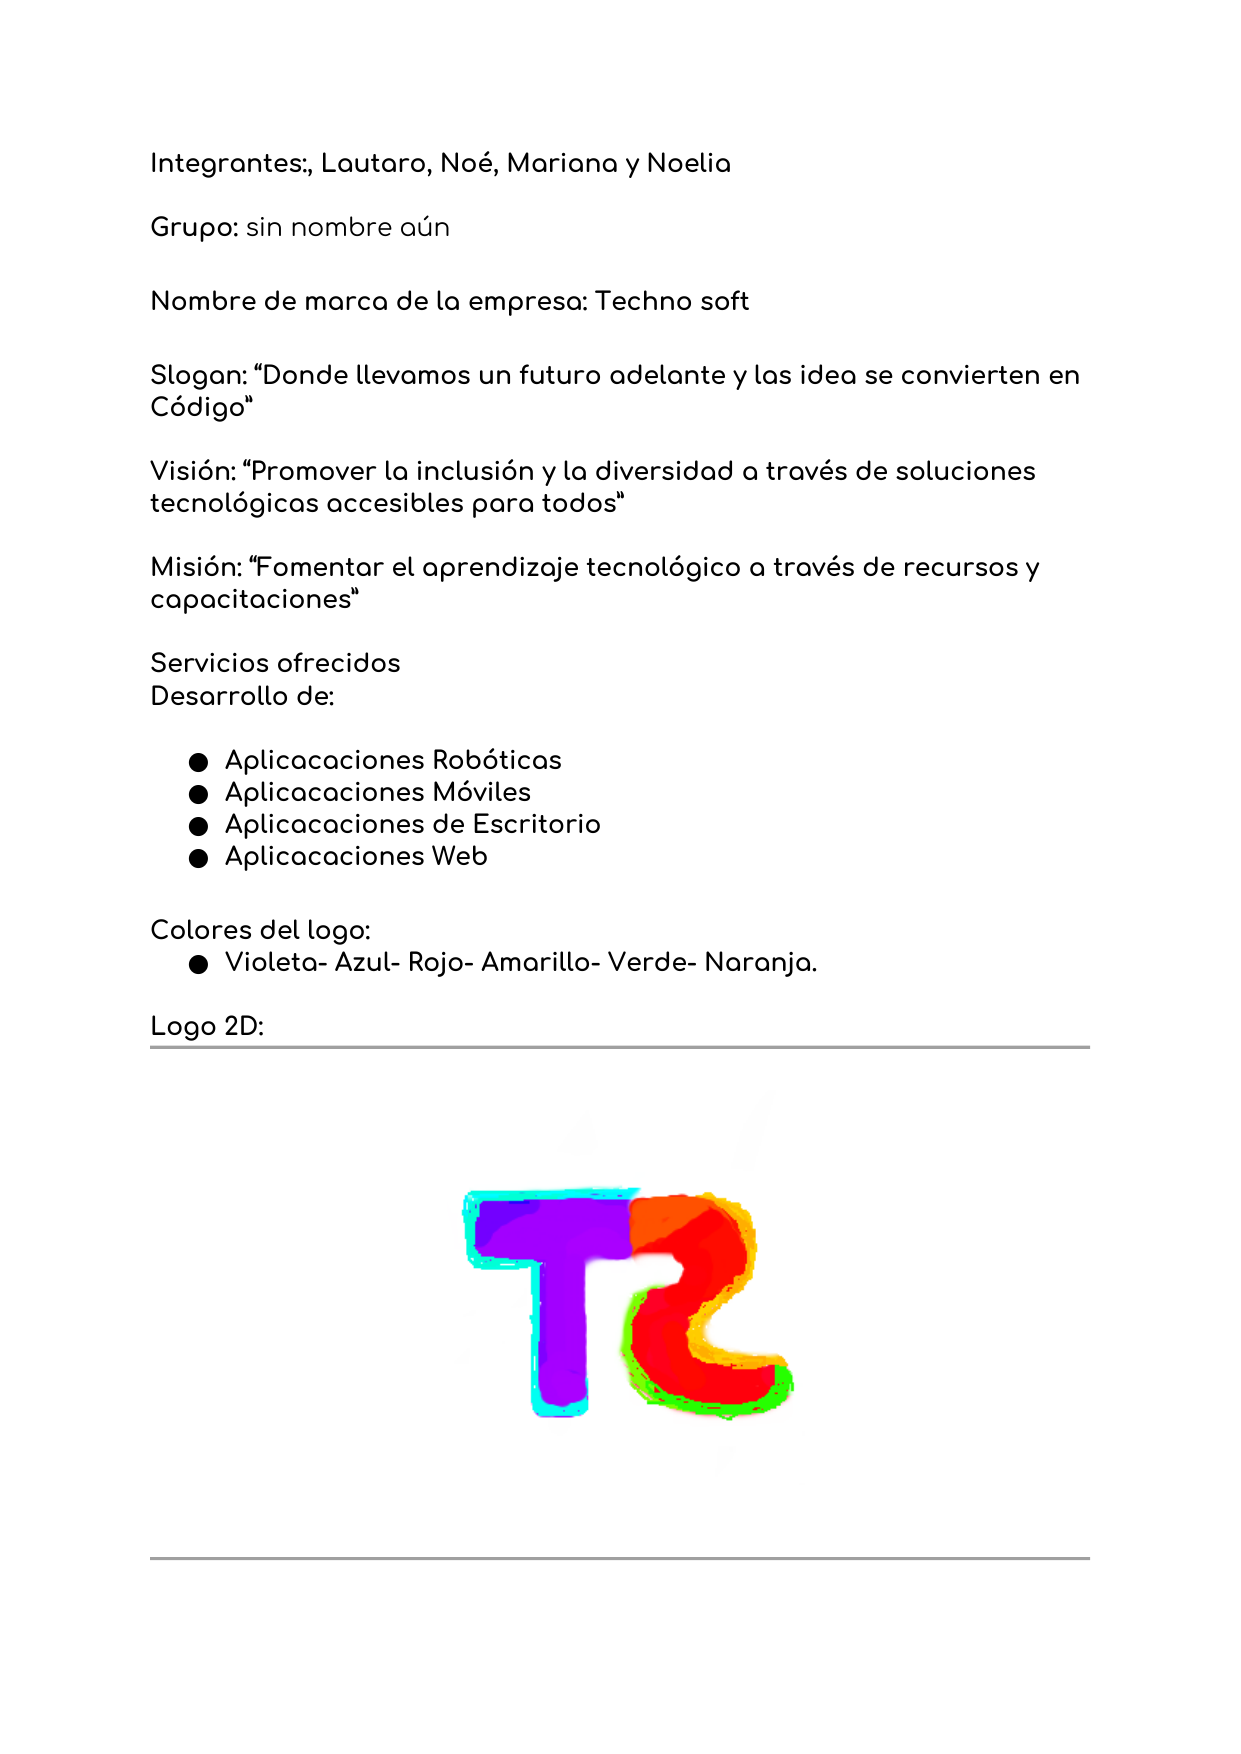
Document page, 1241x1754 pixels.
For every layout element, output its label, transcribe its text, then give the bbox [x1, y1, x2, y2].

picture [446, 1090, 825, 1485]
text Grupo: sin nombre aún [150, 214, 1090, 242]
text Servicios ofrecidos [150, 651, 1090, 679]
list Aplicacaciones de Escritorio [187, 811, 1090, 839]
text Colores del logo: [150, 917, 1090, 945]
list Violeta- Azul- Rojo- Amarillo- Verde- Naranja. [187, 949, 1090, 977]
list Aplicacaciones Móviles [187, 779, 1090, 807]
text Integrantes:, Lautaro, Noé, Mariana y Noelia [150, 150, 1090, 178]
text Slogan: “Donde llevamos un futuro adelante y las idea se convierten en Código” [150, 362, 1090, 422]
list Aplicacaciones Robóticas [187, 747, 1090, 775]
text Desarrollo de: [150, 683, 1090, 711]
text Visión: “Promover la inclusión y la diversidad a través de soluciones tecnológicas accesibles para todos” [150, 458, 1090, 518]
text Logo 2D: [150, 1013, 1090, 1041]
text Nombre de marca de la empresa: Techno soft [150, 288, 1090, 316]
list Aplicacaciones Web [187, 843, 1090, 871]
text Misión: “Fomentar el aprendizaje tecnológico a través de recursos y capacitaciones” [150, 554, 1090, 614]
